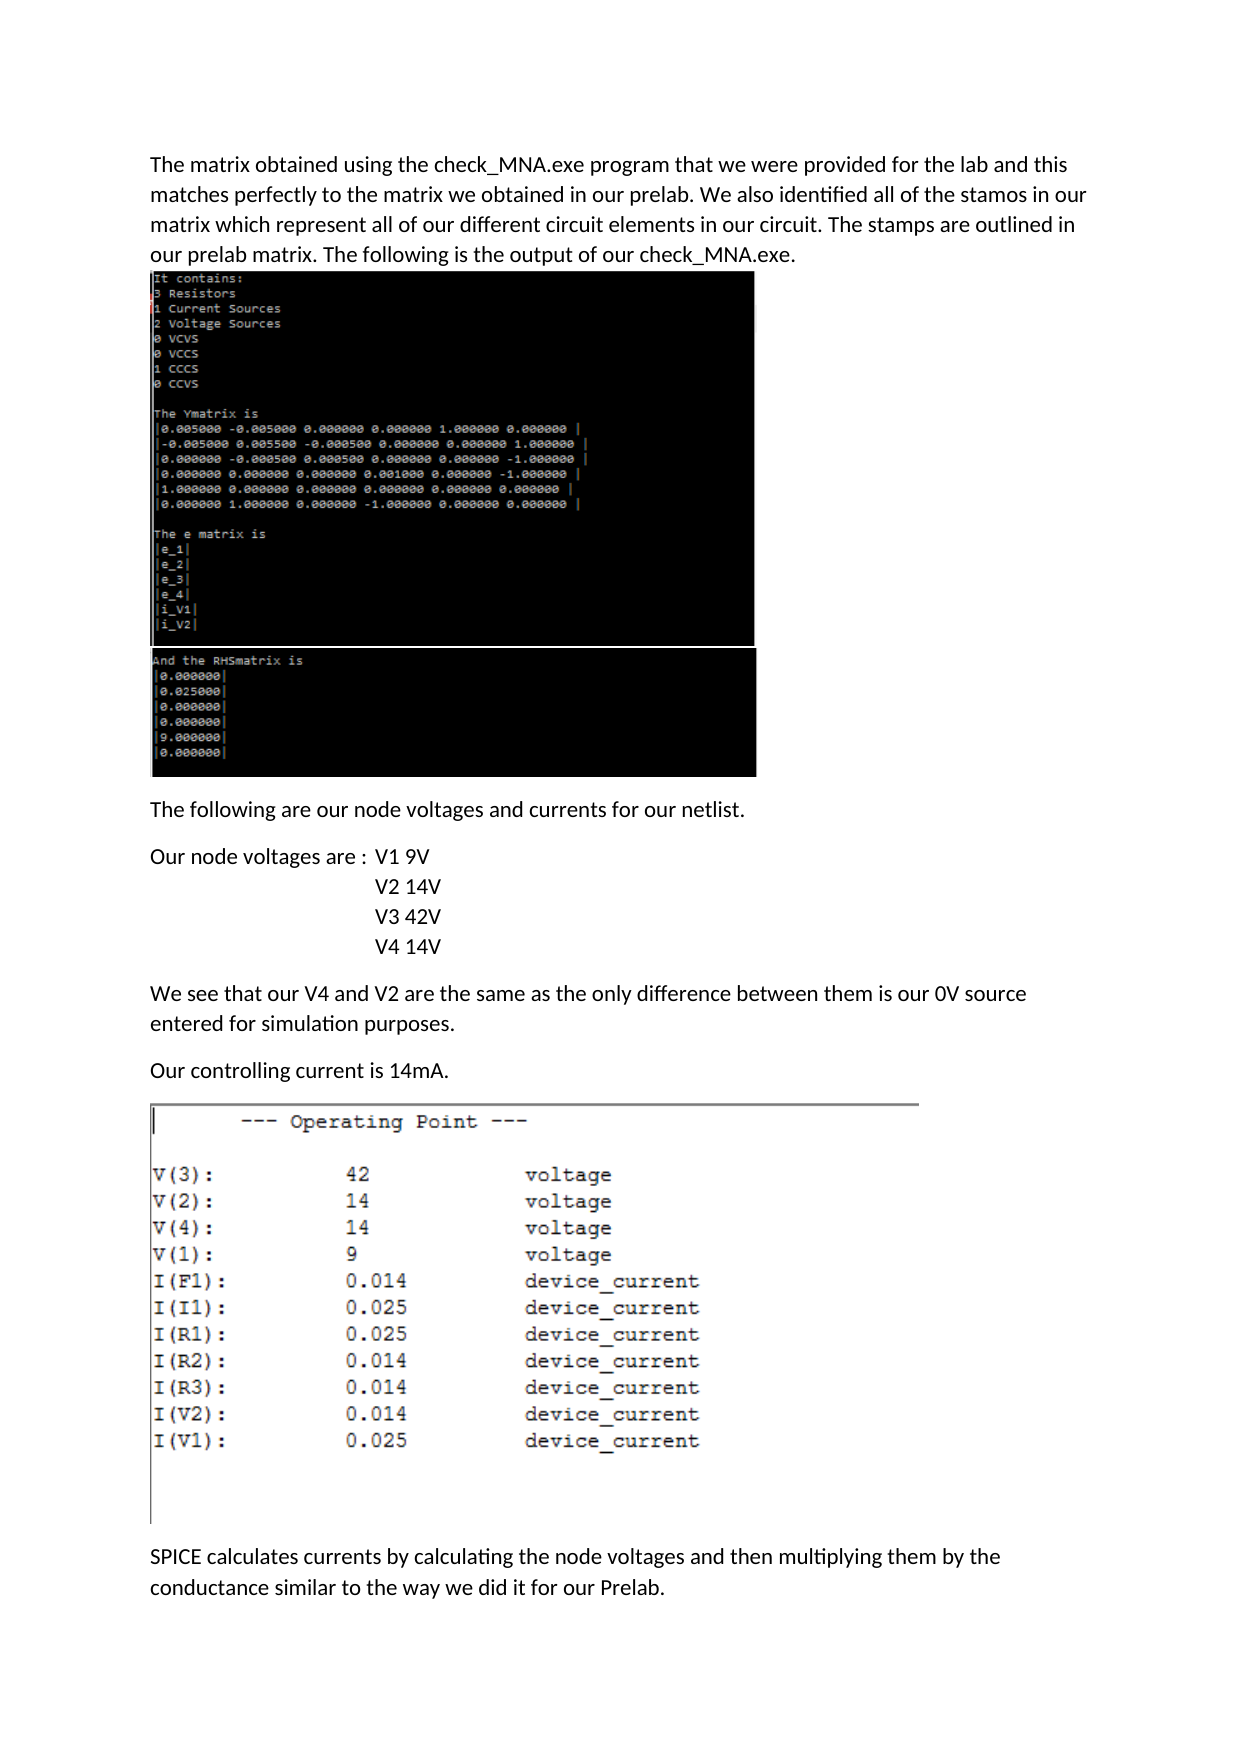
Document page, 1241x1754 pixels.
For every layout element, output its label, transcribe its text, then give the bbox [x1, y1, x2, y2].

text Our node voltages are : V1 9V V2 14V V3 42V V4 14V [150, 842, 1090, 961]
text Our controlling current is 14mA. [150, 1056, 1090, 1084]
picture [150, 270, 757, 646]
text We see that our V4 and V2 are the same as the only difference between them is our 0V source entered for simulation purposes. [150, 979, 1090, 1038]
text The following are our node voltages and currents for our netlist. [150, 795, 1090, 823]
picture [150, 648, 758, 777]
picture [150, 1103, 919, 1524]
text SPICE calculates currents by calculating the node voltages and then multiplying them by the conductance similar to the way we did it for our Prelab. [150, 1542, 1090, 1601]
